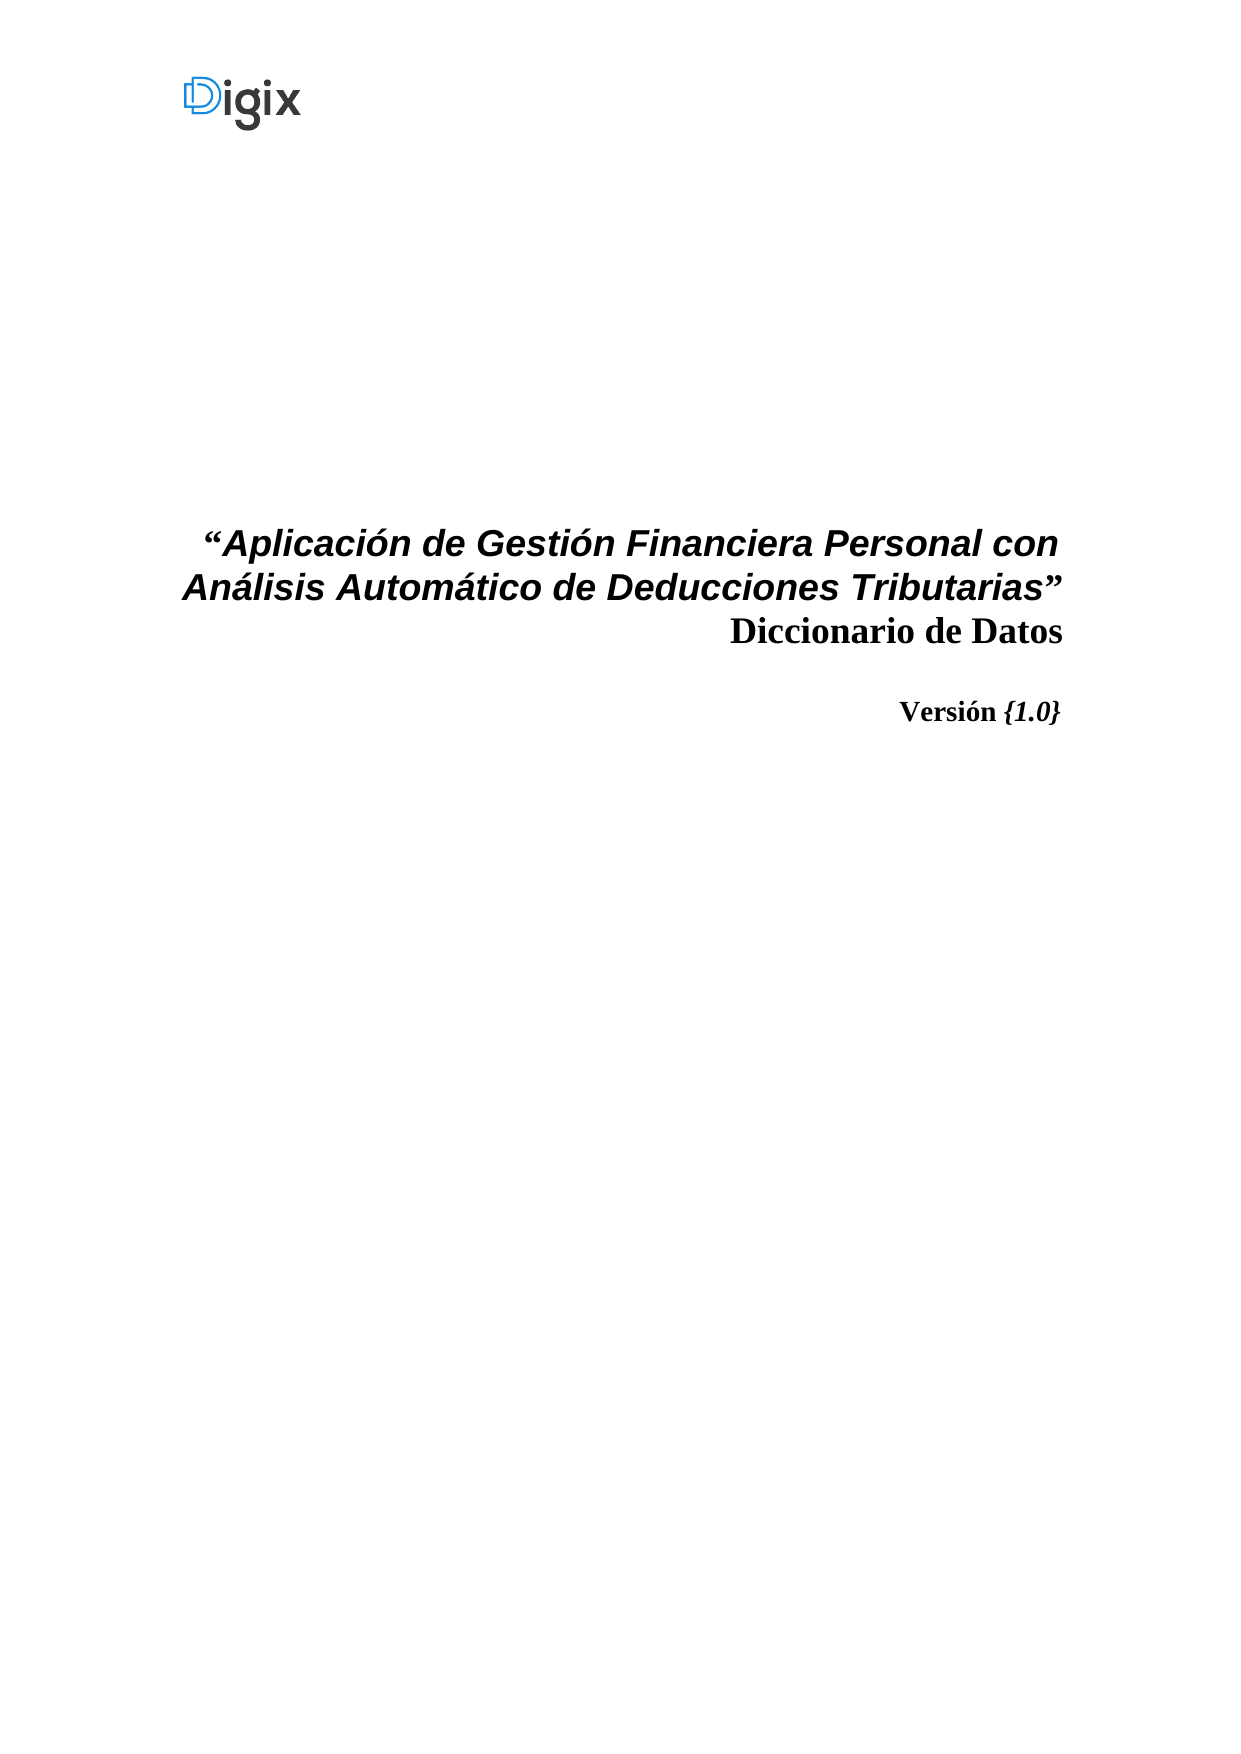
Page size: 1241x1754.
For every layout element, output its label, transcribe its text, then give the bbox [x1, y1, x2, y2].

picture [177, 73, 306, 132]
text Diccionario de Datos [177, 608, 1063, 651]
text Versión {1.0} [177, 694, 1063, 728]
text “Aplicación de Gestión Financiera Personal con Análisis Automático de Deducciones Tributarias” [177, 521, 1063, 608]
